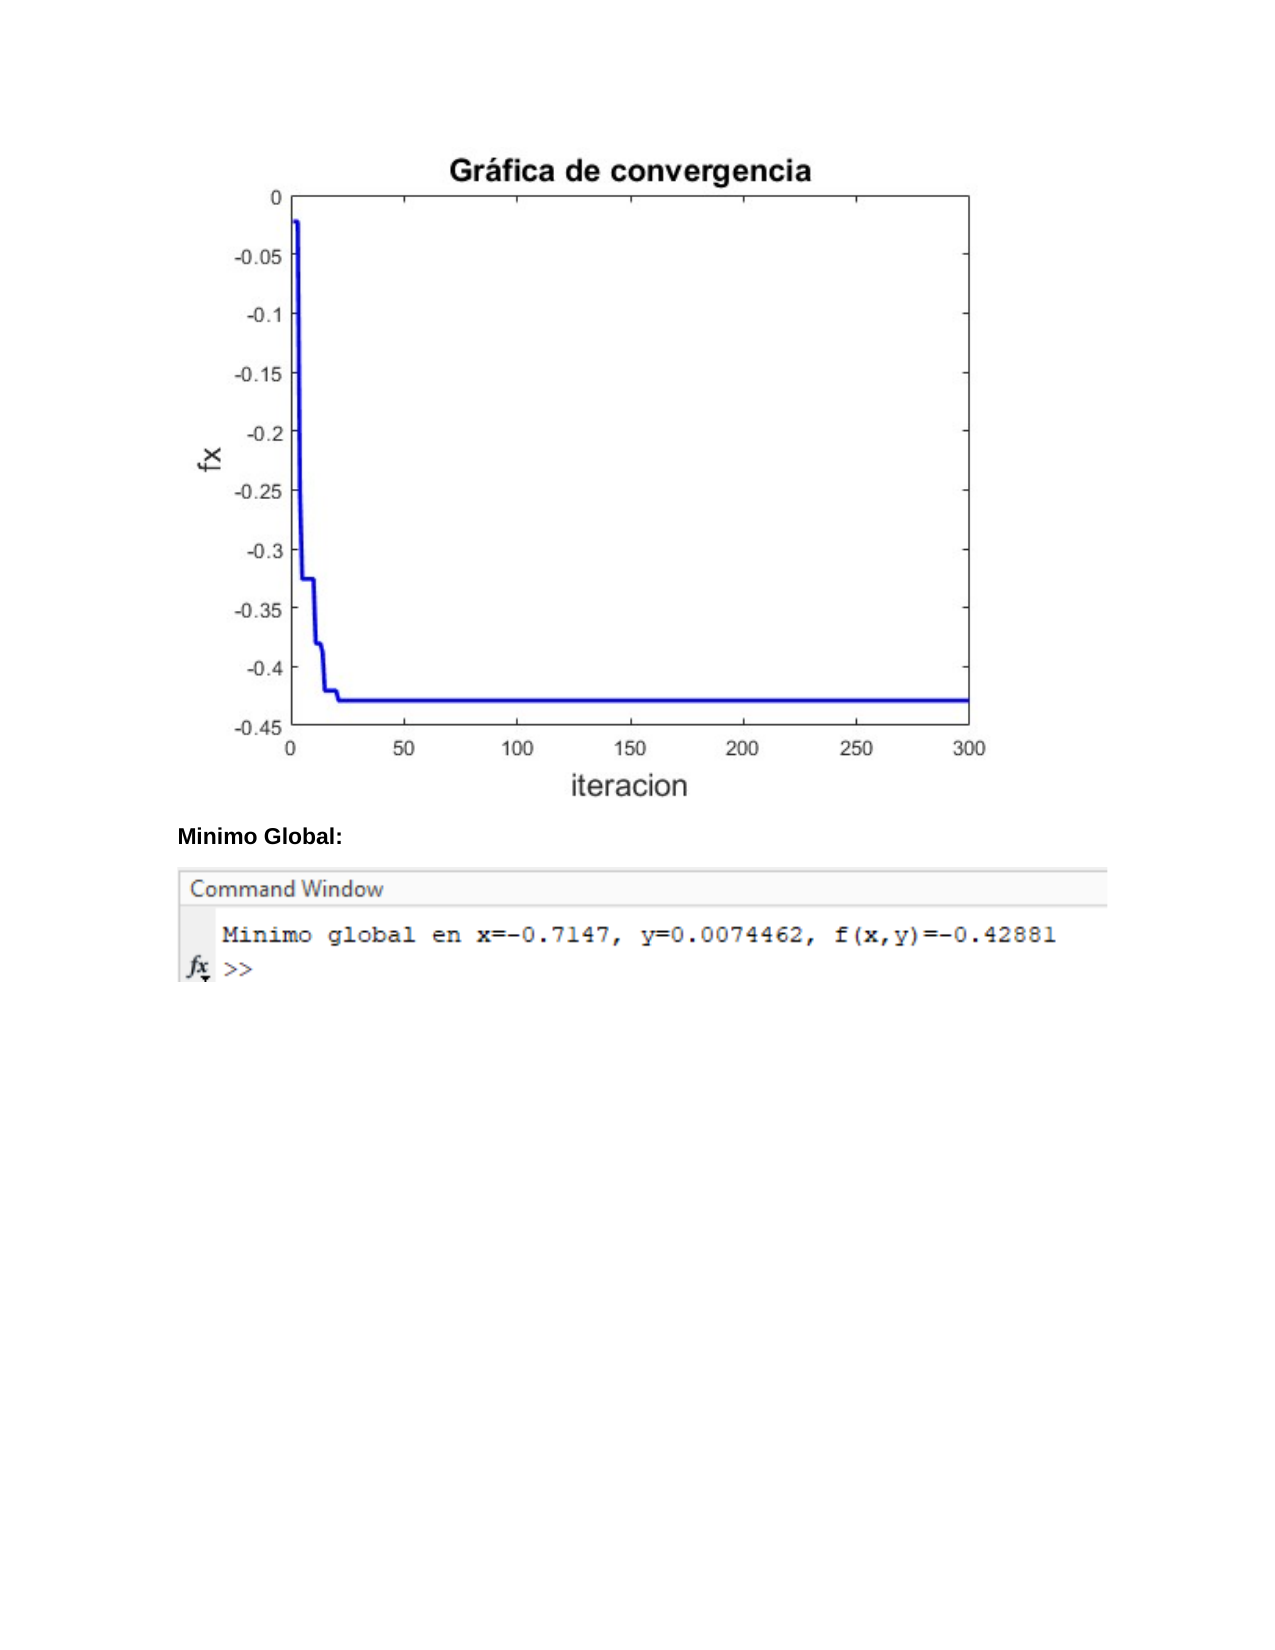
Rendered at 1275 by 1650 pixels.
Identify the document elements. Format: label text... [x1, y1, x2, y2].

picture [177, 147, 1053, 804]
text Minimo Global: [177, 823, 1098, 849]
picture [177, 867, 1108, 982]
